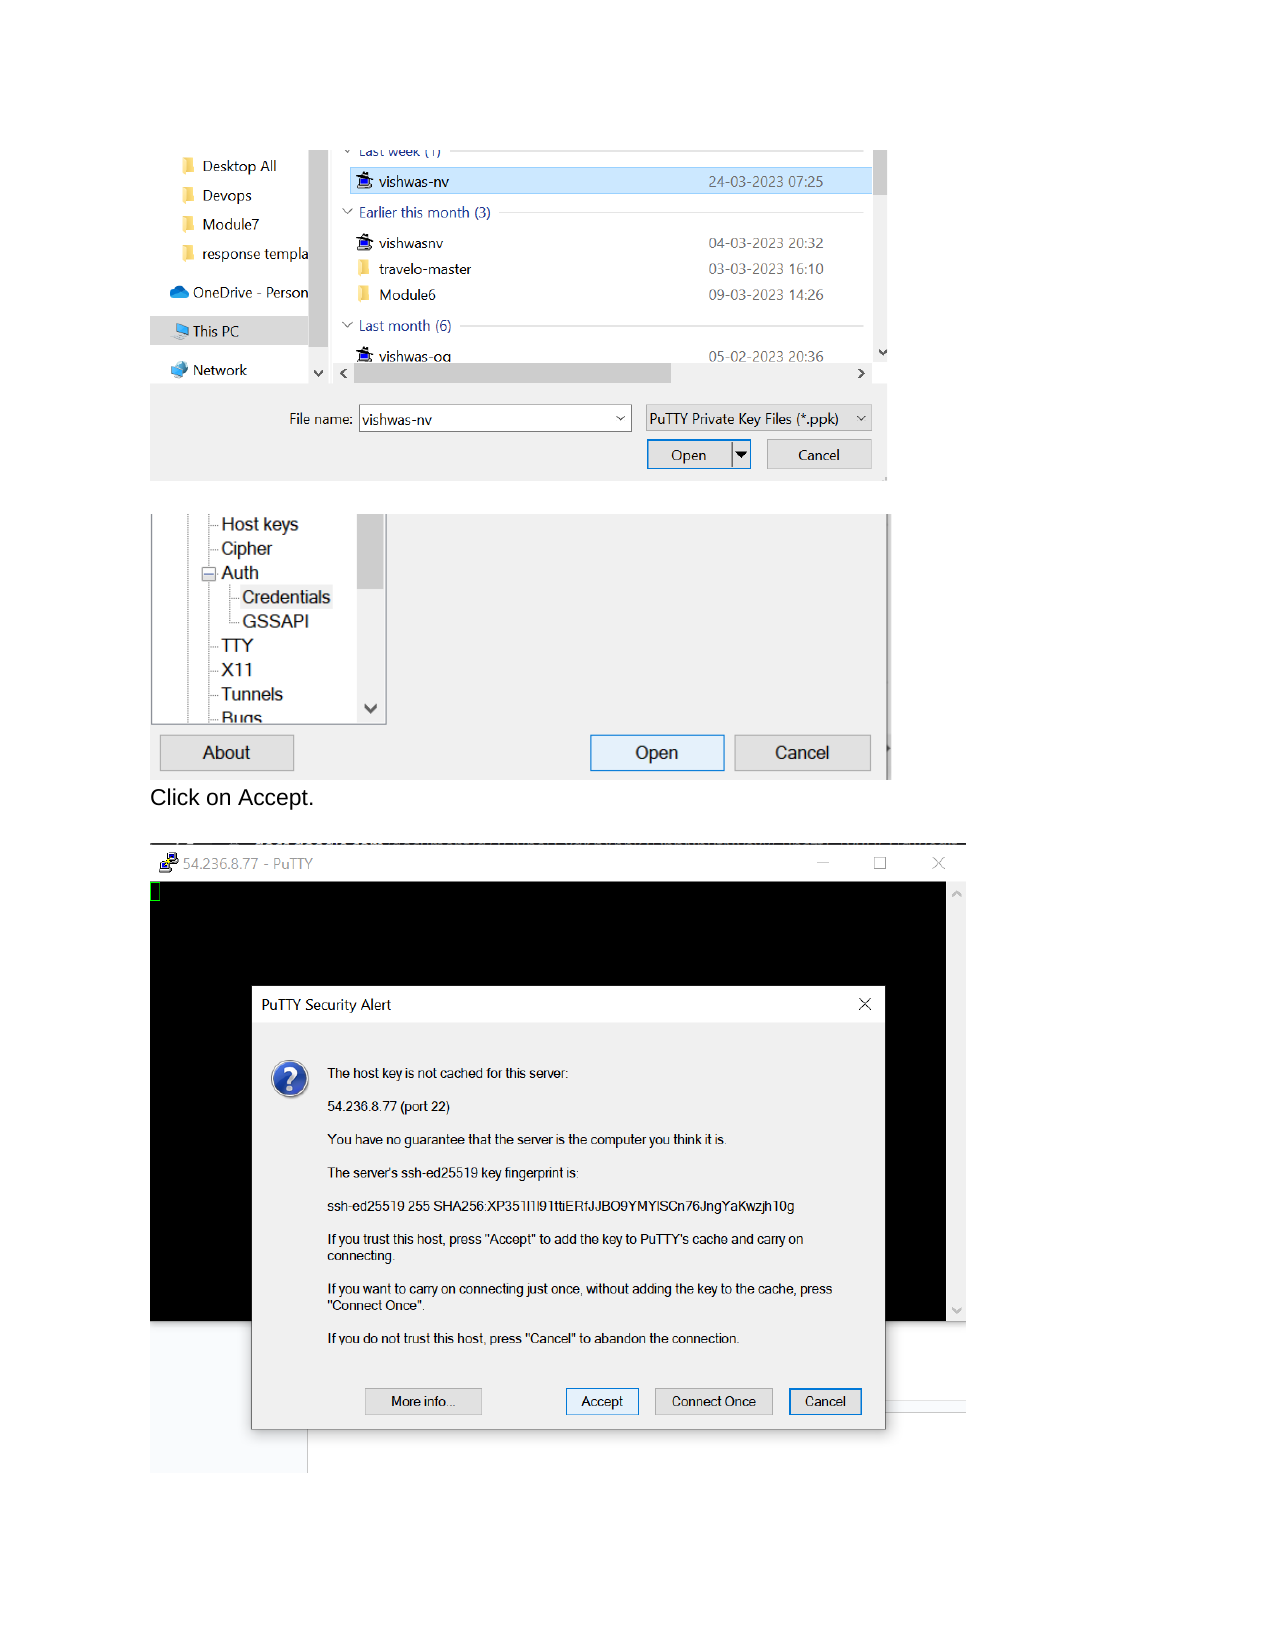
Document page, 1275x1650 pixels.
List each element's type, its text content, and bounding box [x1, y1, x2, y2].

picture [150, 843, 966, 1473]
picture [150, 514, 892, 780]
picture [150, 150, 888, 481]
text Click on Accept. [150, 783, 1125, 810]
